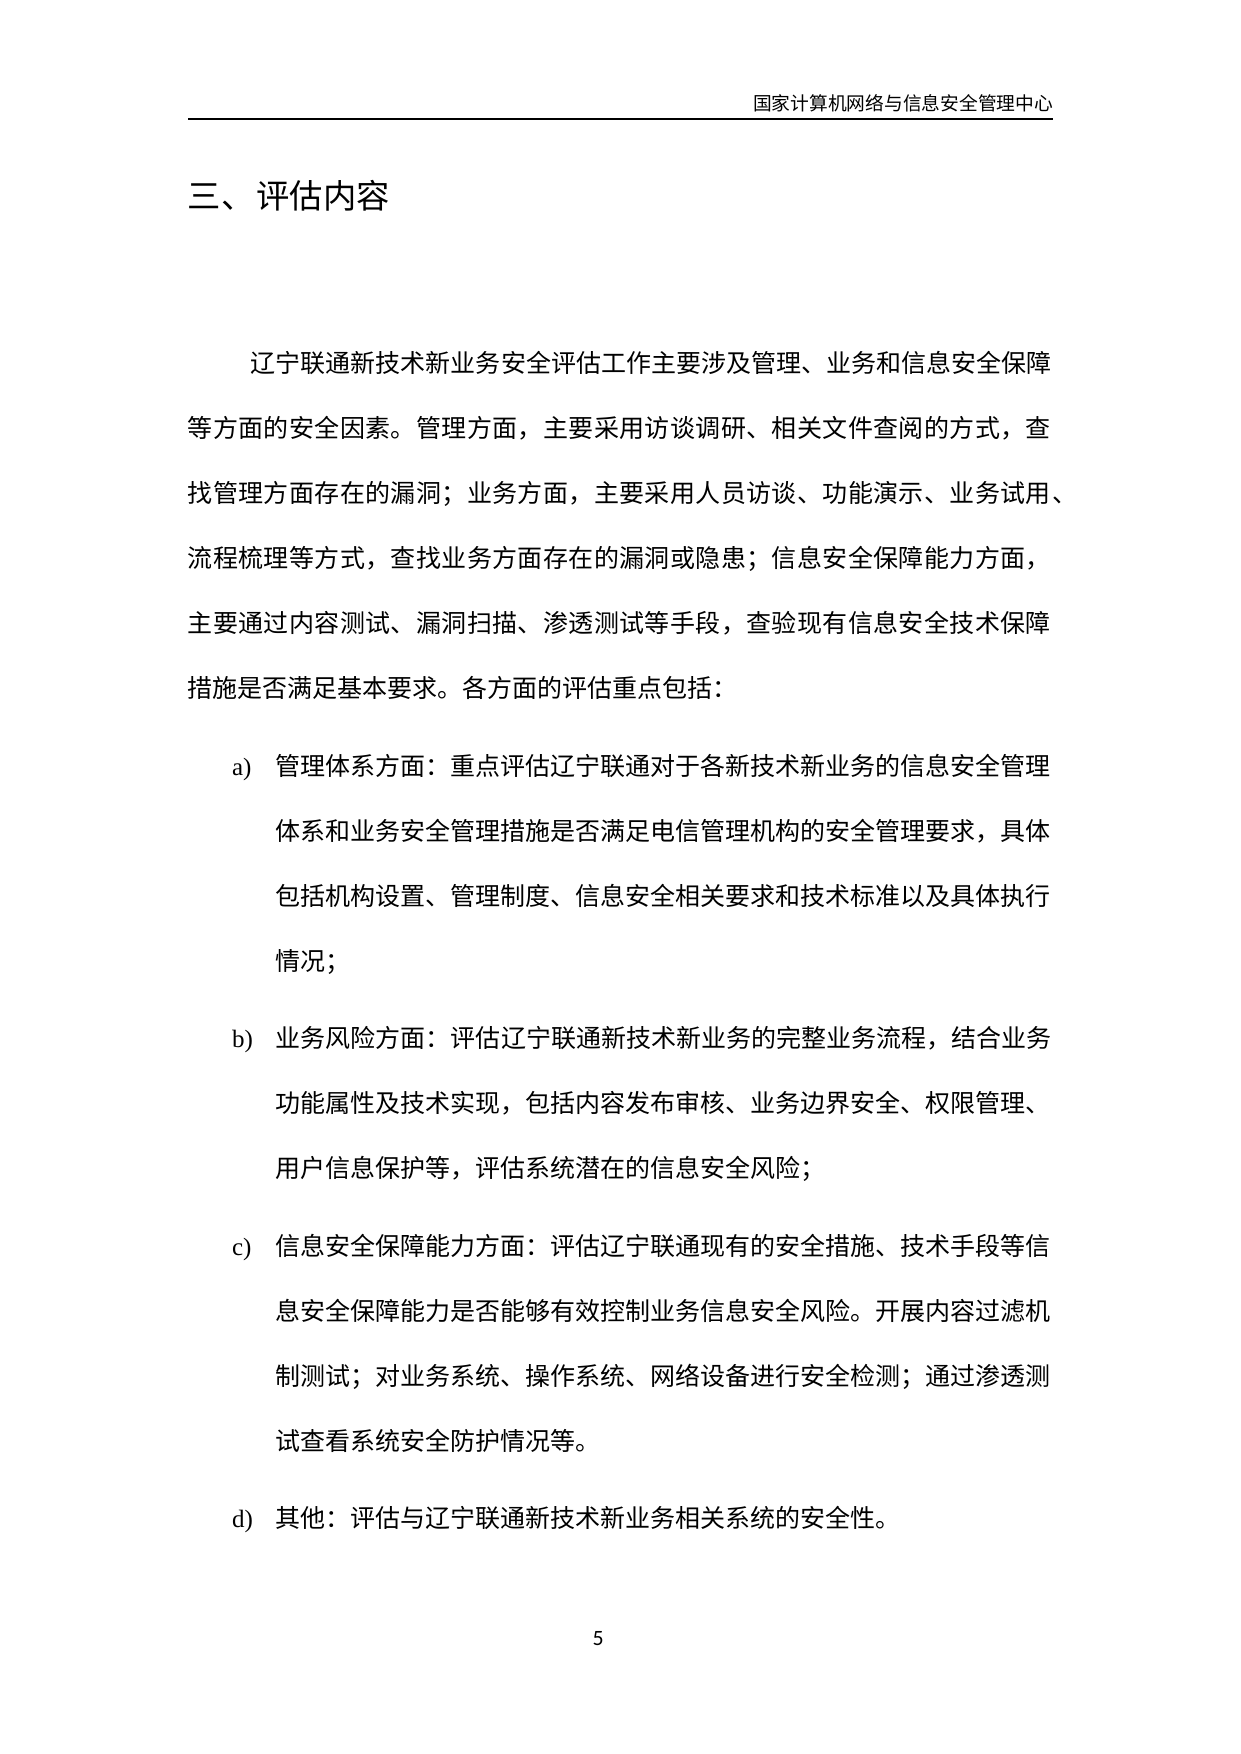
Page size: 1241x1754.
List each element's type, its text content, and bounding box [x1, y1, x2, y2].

list 业务风险方面：评估辽宁联通新技术新业务的完整业务流程，结合业务功能属性及技术实现，包括内容发布审核、业务边界安全、权限管理、用户信息保护等，评估系统潜在的信息安全风险； [232, 1004, 1053, 1199]
list 信息安全保障能力方面：评估辽宁联通现有的安全措施、技术手段等信息安全保障能力是否能够有效控制业务信息安全风险。开展内容过滤机制测试；对业务系统、操作系统、网络设备进行安全检测；通过渗透测试查看系统安全防护情况等。 [232, 1212, 1053, 1472]
list 其他：评估与辽宁联通新技术新业务相关系统的安全性。 [232, 1484, 1053, 1549]
text 辽宁联通新技术新业务安全评估工作主要涉及管理、业务和信息安全保障等方面的安全因素。管理方面，主要采用访谈调研、相关文件查阅的方式，查找管理方面存在的漏洞；业务方面，主要采用人员访谈、功能演示、业务试用、流程梳理等方式，查找业务方面存在的漏洞或隐患；信息安全保障能力方面，主要通过内容测试、漏洞扫描、渗透测试等手段，查验现有信息安全技术保障措施是否满足基本要求。各方面的评估重点包括： [187, 329, 1053, 719]
list 管理体系方面：重点评估辽宁联通对于各新技术新业务的信息安全管理体系和业务安全管理措施是否满足电信管理机构的安全管理要求，具体包括机构设置、管理制度、信息安全相关要求和技术标准以及具体执行情况； [232, 732, 1053, 992]
subtitle 评估内容 [187, 162, 1053, 227]
